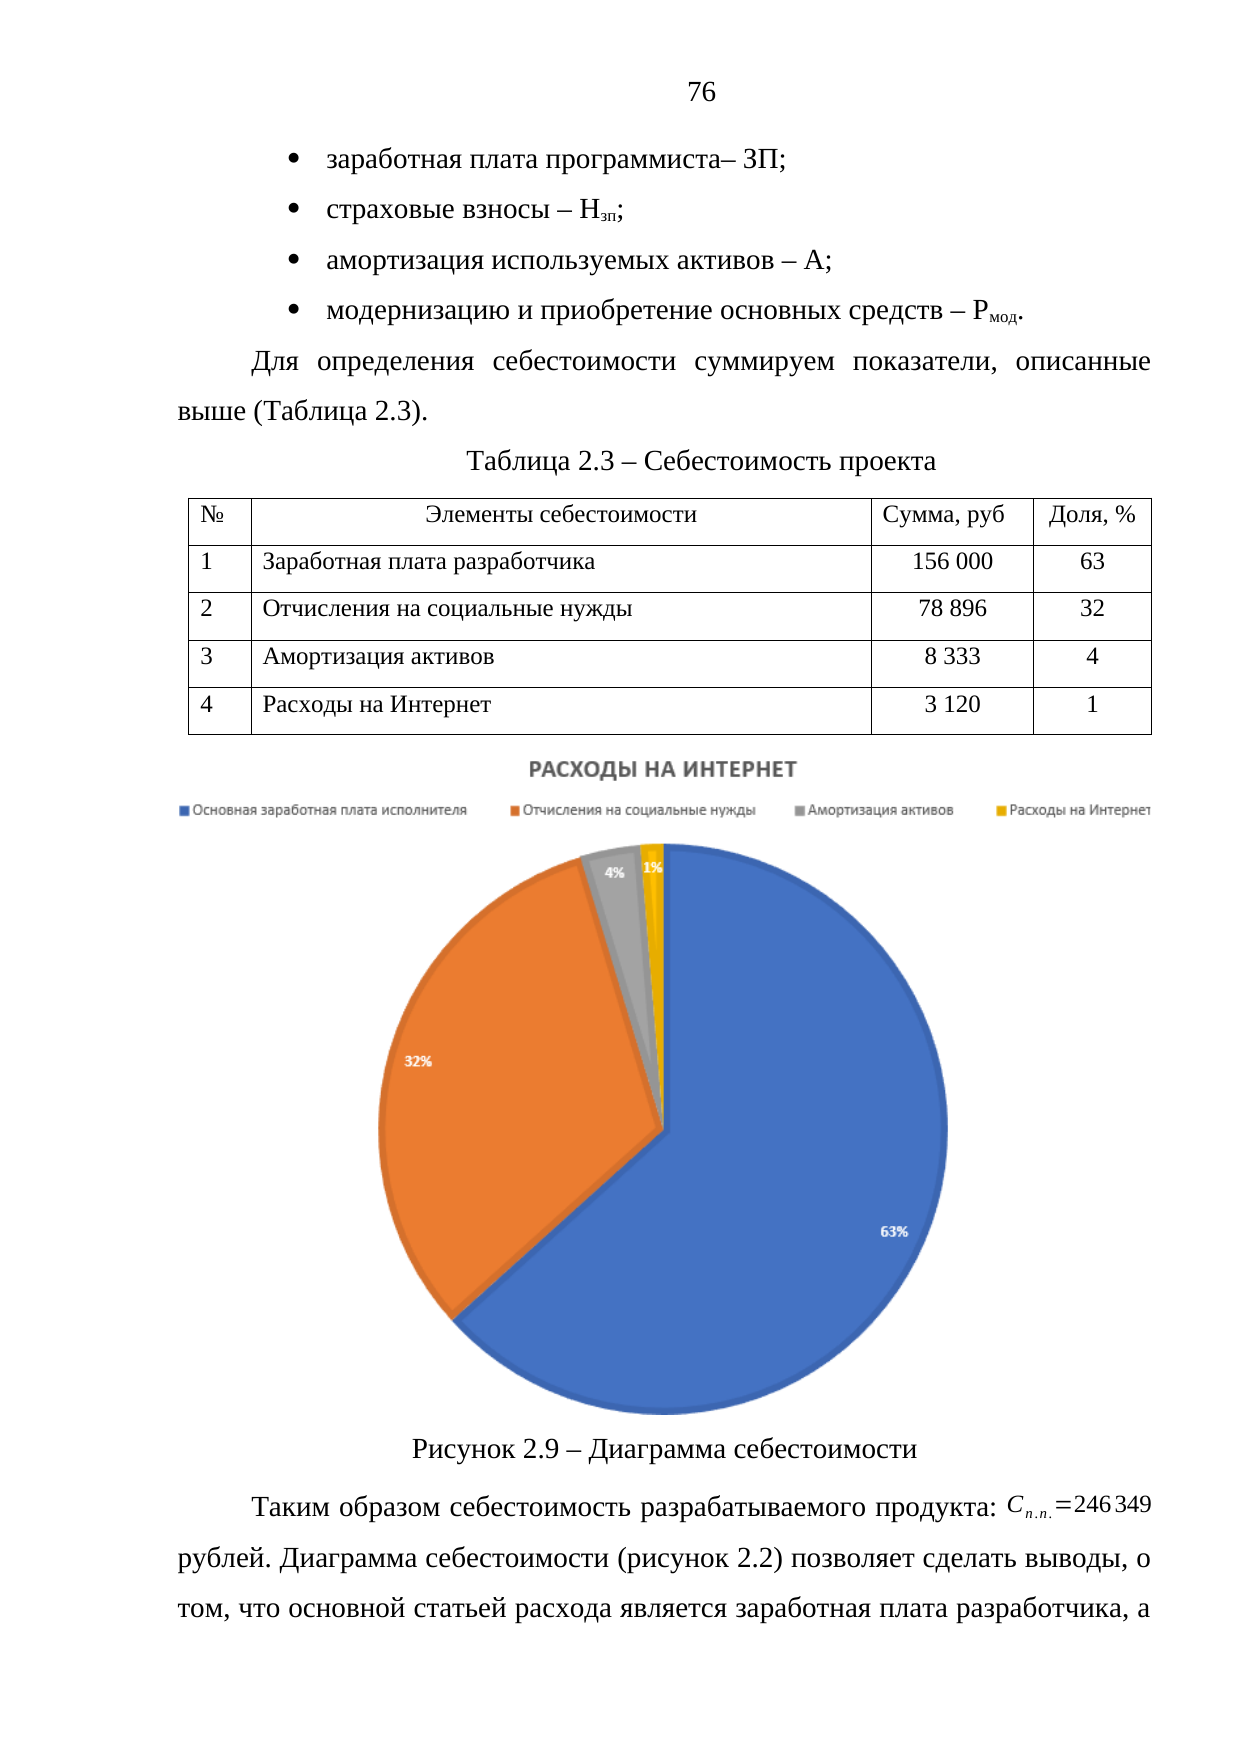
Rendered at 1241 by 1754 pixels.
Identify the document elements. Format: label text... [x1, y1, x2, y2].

table_cell 4 [189, 688, 251, 734]
table_cell 1 [189, 546, 251, 592]
table_cell 156 000 [872, 546, 1033, 592]
table_cell 32 [1034, 593, 1151, 639]
table_cell 1 [1034, 688, 1151, 734]
text Для определения себестоимости суммируем показатели, описанные выше (таблица 2.3). [177, 343, 1152, 426]
list страховые взносы – Нзп; [288, 191, 1152, 225]
table_cell Заработная плата разработчика [252, 546, 871, 592]
list заработная плата программиста– ЗП; [288, 141, 1152, 174]
table_cell Расходы на Интернет [252, 688, 871, 734]
text Таблица 2.3 – Себестоимость проекта [177, 443, 1152, 477]
table_cell 2 [189, 593, 251, 639]
table_cell 4 [1034, 641, 1151, 687]
table_cell 78 896 [872, 593, 1033, 639]
table_header Элементы себестоимости [252, 499, 871, 545]
table_header № [189, 499, 251, 545]
table_cell 8 333 [872, 641, 1033, 687]
table_cell 3 120 [872, 688, 1033, 734]
table_cell 63 [1034, 546, 1151, 592]
picture [178, 760, 1151, 1415]
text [177, 1489, 1152, 1624]
table_cell Отчисления на социальные нужды [252, 593, 871, 639]
table_header Сумма, руб [872, 499, 1033, 545]
list модернизацию и приобретение основных средств – Рмод. [288, 292, 1152, 326]
table_cell 3 [189, 641, 251, 687]
table_cell Амортизация активов [252, 641, 871, 687]
table_header Доля, % [1034, 499, 1151, 545]
list амортизация используемых активов – А; [288, 242, 1152, 275]
